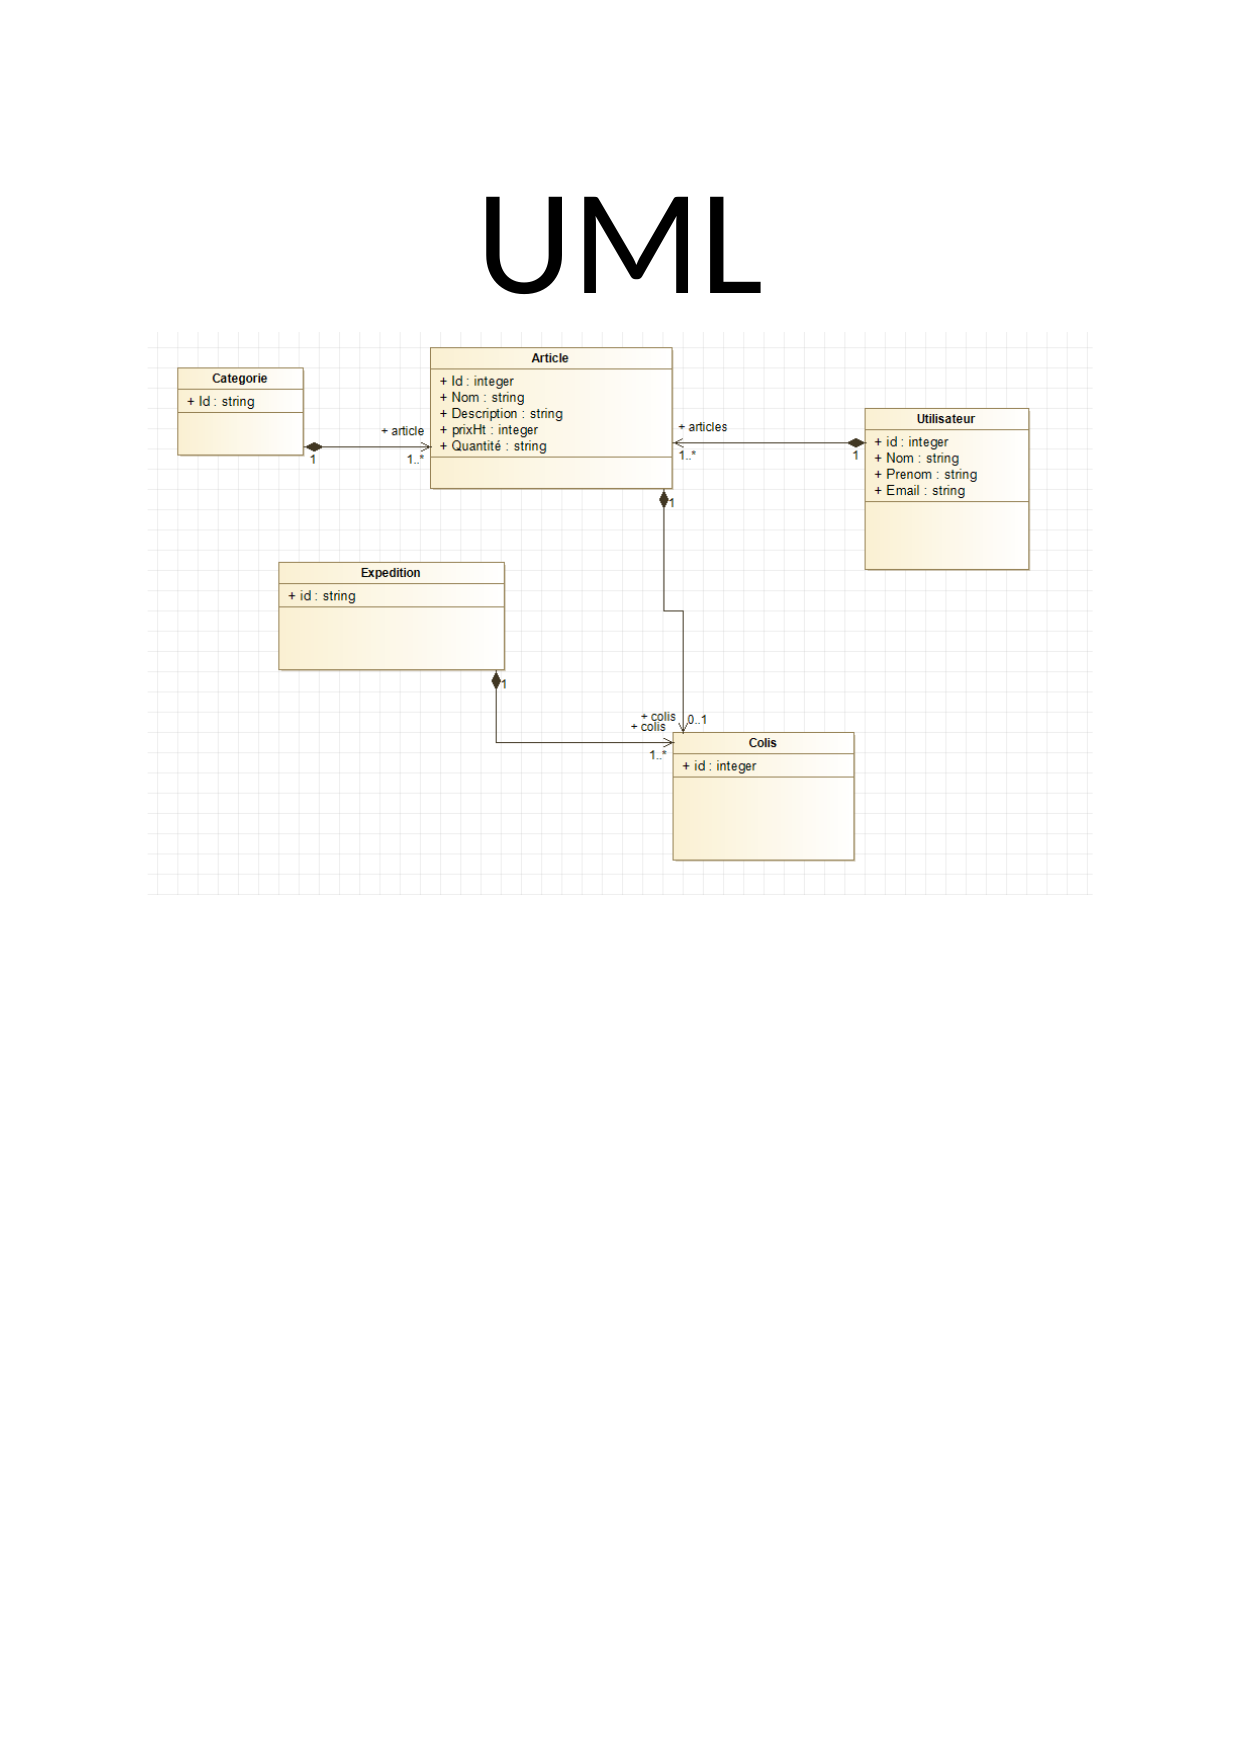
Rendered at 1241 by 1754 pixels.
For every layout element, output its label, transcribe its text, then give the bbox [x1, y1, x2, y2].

text UML [148, 148, 1093, 332]
picture [147, 332, 1093, 895]
